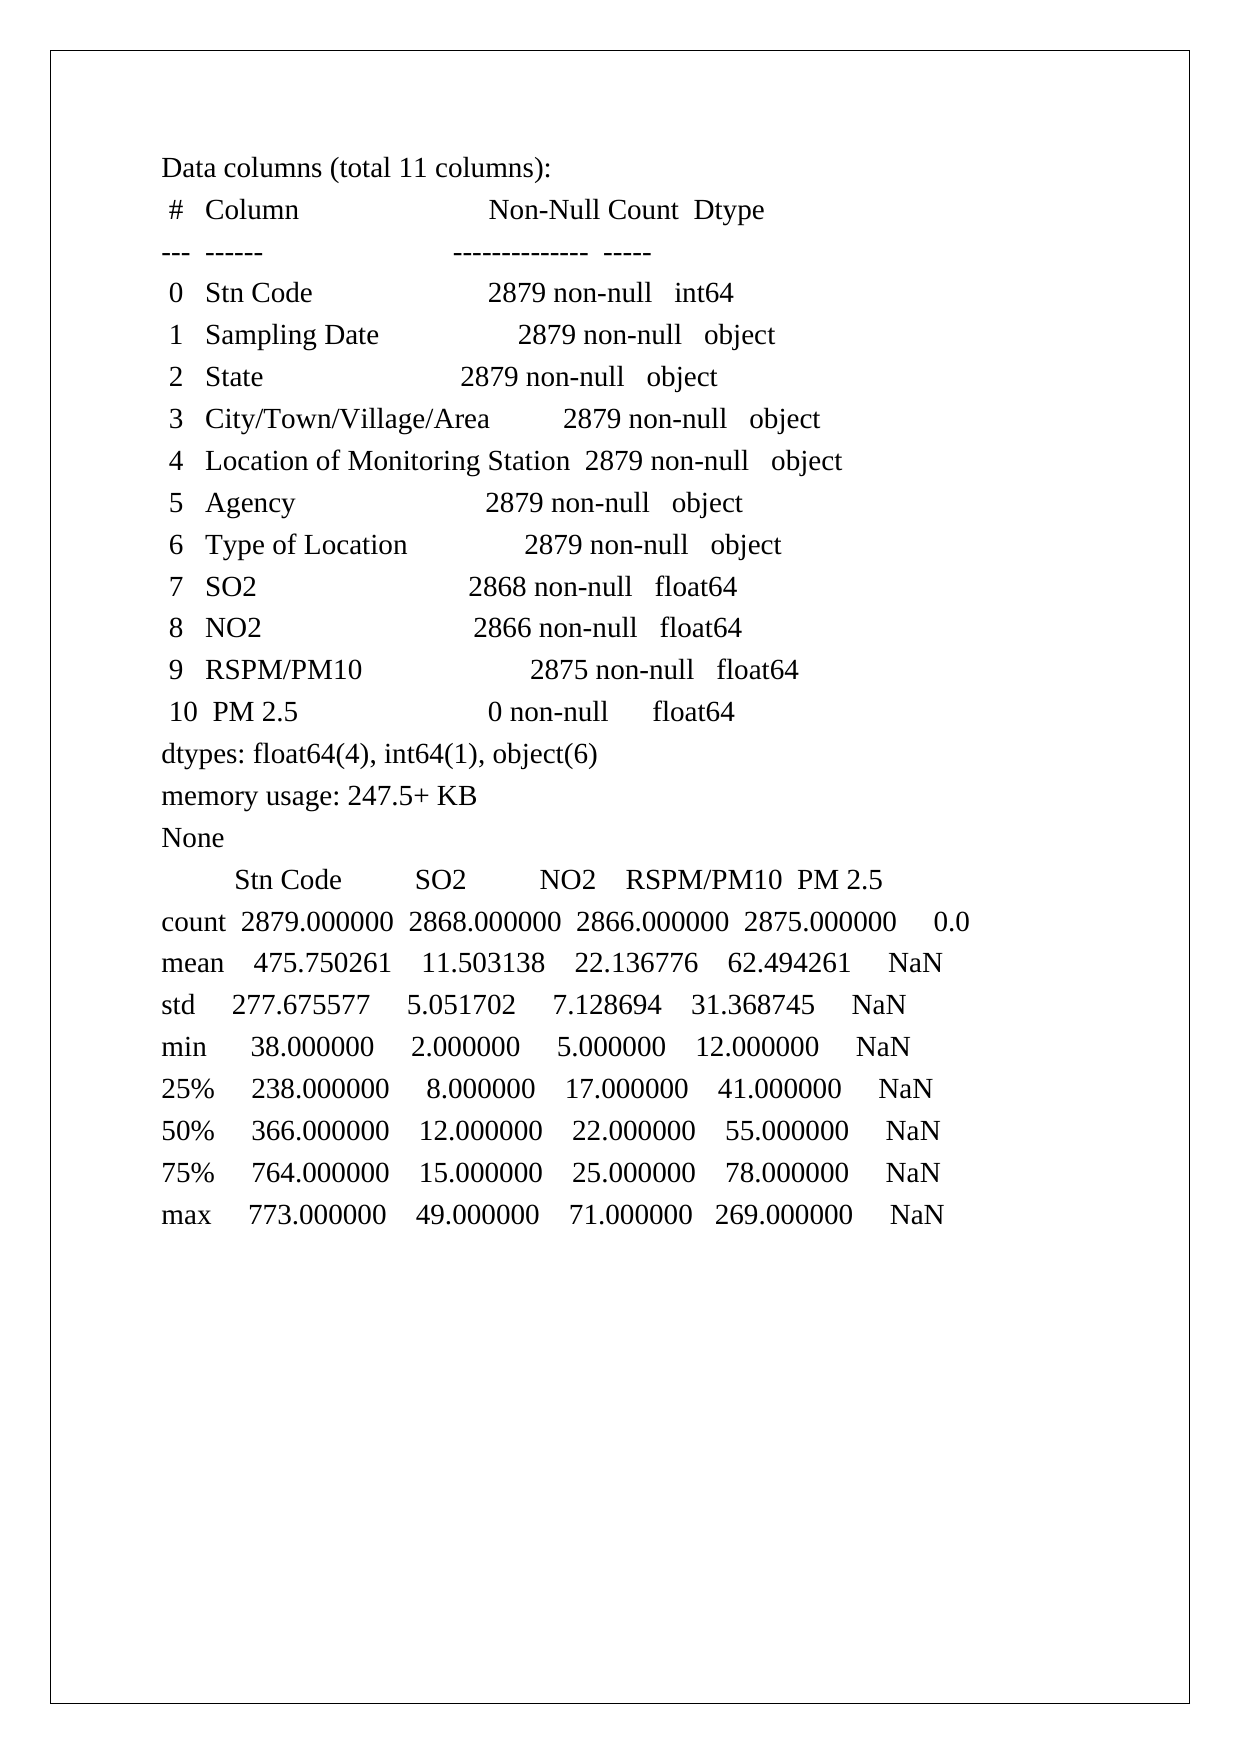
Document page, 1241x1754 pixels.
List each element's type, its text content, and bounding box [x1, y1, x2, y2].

text 9 RSPM/PM10 2875 non-null float64 [161, 652, 1044, 686]
text # Column Non-Null Count Dtype [161, 192, 1044, 225]
text max 773.000000 49.000000 71.000000 269.000000 NaN [161, 1197, 1044, 1230]
text --- ------ -------------- ----- [161, 234, 1044, 267]
text 25% 238.000000 8.000000 17.000000 41.000000 NaN [161, 1071, 1044, 1105]
text Stn Code SO2 NO2 RSPM/PM10 PM 2.5 [161, 862, 1044, 895]
text 8 NO2 2866 non-null float64 [161, 611, 1044, 644]
text min 38.000000 2.000000 5.000000 12.000000 NaN [161, 1029, 1044, 1063]
text 7 SO2 2868 non-null float64 [161, 569, 1044, 602]
text std 277.675577 5.051702 7.128694 31.368745 NaN [161, 987, 1044, 1021]
text Data columns (total 11 columns): [161, 150, 1044, 183]
text 5 Agency 2879 non-null object [161, 485, 1044, 518]
text 2 State 2879 non-null object [161, 359, 1044, 393]
text 3 City/Town/Village/Area 2879 non-null object [161, 401, 1044, 435]
text dtypes: float64(4), int64(1), object(6) [161, 736, 1044, 770]
text 1 Sampling Date 2879 non-null object [161, 317, 1044, 351]
text 50% 366.000000 12.000000 22.000000 55.000000 NaN [161, 1113, 1044, 1147]
text count 2879.000000 2868.000000 2866.000000 2875.000000 0.0 [161, 904, 1044, 937]
text 10 PM 2.5 0 non-null float64 [161, 694, 1044, 728]
text 4 Location of Monitoring Station 2879 non-null object [161, 443, 1044, 477]
text None [161, 820, 1044, 853]
text 6 Type of Location 2879 non-null object [161, 527, 1044, 560]
text mean 475.750261 11.503138 22.136776 62.494261 NaN [161, 946, 1044, 979]
text 0 Stn Code 2879 non-null int64 [161, 276, 1044, 309]
text 75% 764.000000 15.000000 25.000000 78.000000 NaN [161, 1155, 1044, 1188]
text memory usage: 247.5+ KB [161, 778, 1044, 812]
